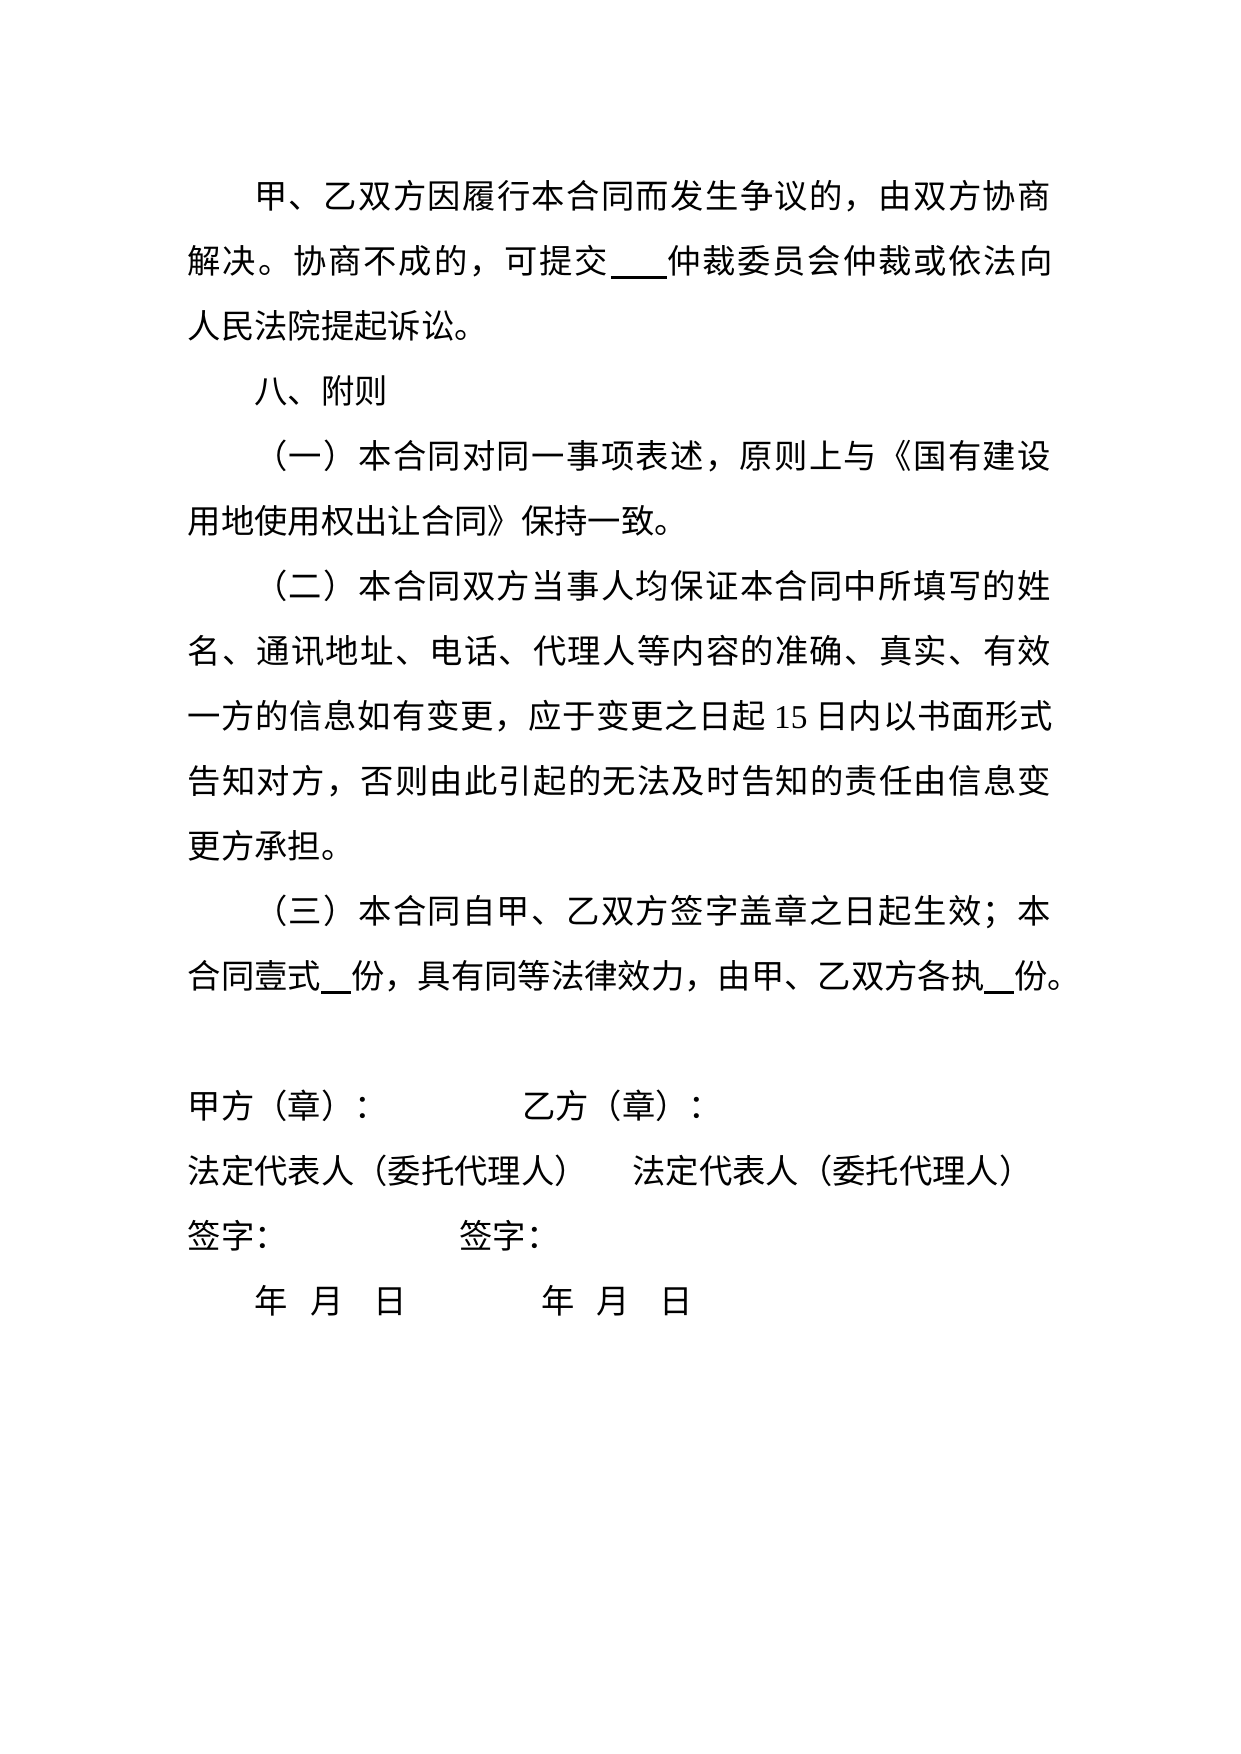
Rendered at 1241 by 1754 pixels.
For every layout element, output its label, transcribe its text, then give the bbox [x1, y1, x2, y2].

text 法定代表人（委托代理人） 法定代表人（委托代理人） [187, 1137, 1053, 1202]
text 甲方（章）： 乙方（章）： [187, 1072, 1053, 1137]
text （三）本合同自甲、乙双方签字盖章之日起生效；本合同壹式 份，具有同等法律效力，由甲、乙双方各执 份。 [187, 877, 1053, 1007]
text 年 月 日 年 月 日 [187, 1267, 1053, 1332]
text 签字： 签字： [187, 1202, 1053, 1267]
text （二）本合同双方当事人均保证本合同中所填写的姓名、通讯地址、电话、代理人等内容的准确、真实、有效。一方的信息如有变更，应于变更之日起15日内以书面形式告知对方，否则由此引起的无法及时告知的责任由信息变更方承担。 [187, 552, 1053, 877]
text 甲、乙双方因履行本合同而发生争议的，由双方协商解决。协商不成的，可提交 仲裁委员会仲裁或依法向 人民法院提起诉讼。 [187, 162, 1053, 357]
text 八、附则 [187, 357, 1053, 422]
text （一）本合同对同一事项表述，原则上与《国有建设用地使用权出让合同》保持一致。 [187, 422, 1053, 552]
